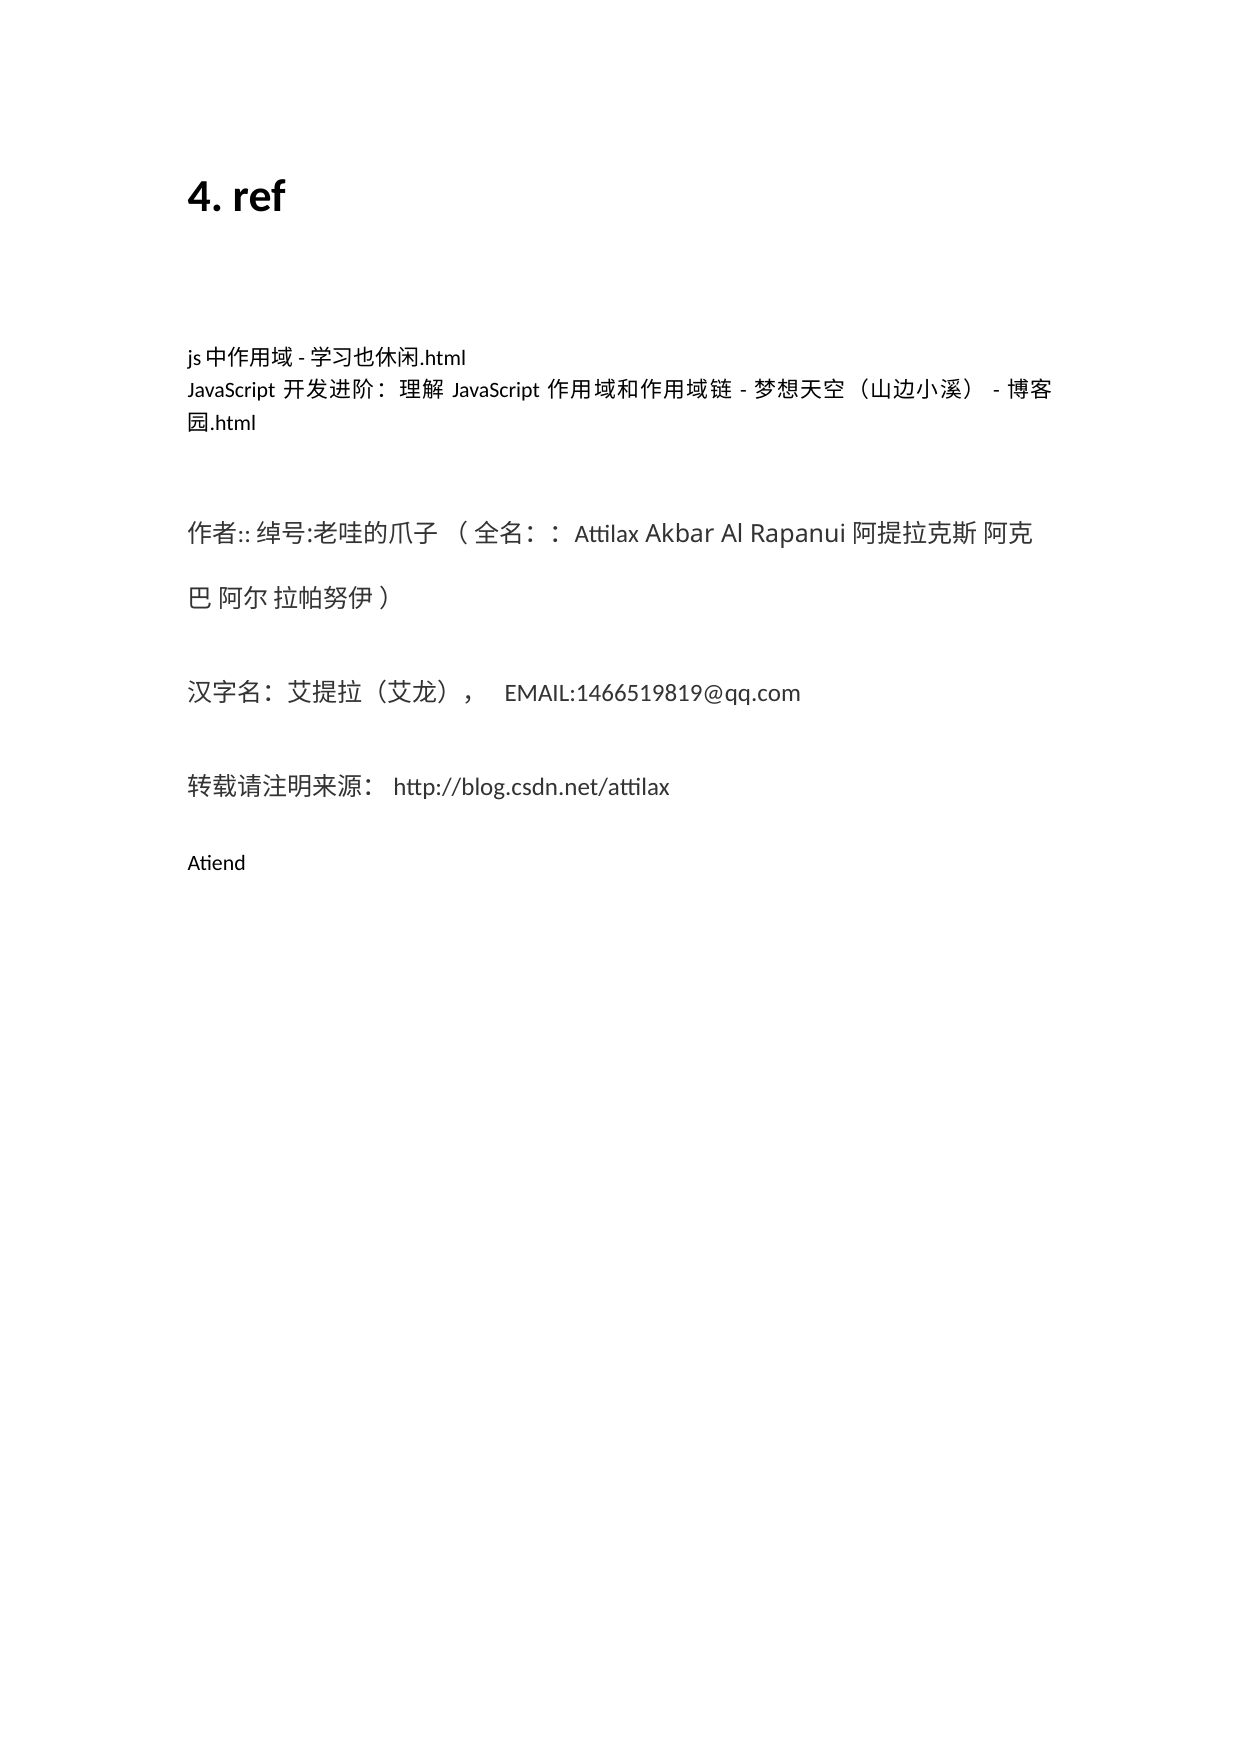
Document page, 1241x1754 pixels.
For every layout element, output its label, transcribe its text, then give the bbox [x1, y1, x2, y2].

text 作者:: 绰号:老哇的爪子 （ 全名：：Attilax Akbar Al Rapanui 阿提拉克斯 阿克巴 阿尔 拉帕努伊 ） [187, 499, 1053, 629]
text Atiend [187, 846, 1053, 879]
text JavaScript 开发进阶：理解 JavaScript 作用域和作用域链 - 梦想天空（山边小溪） - 博客园.html [187, 372, 1053, 437]
subtitle ref [187, 162, 1053, 227]
text js中作用域 - 学习也休闲.html [187, 339, 1053, 372]
text 汉字名：艾提拉（艾龙）， EMAIL:1466519819@qq.com [187, 658, 1053, 723]
text 转载请注明来源： http://blog.csdn.net/attilax [187, 752, 1053, 817]
